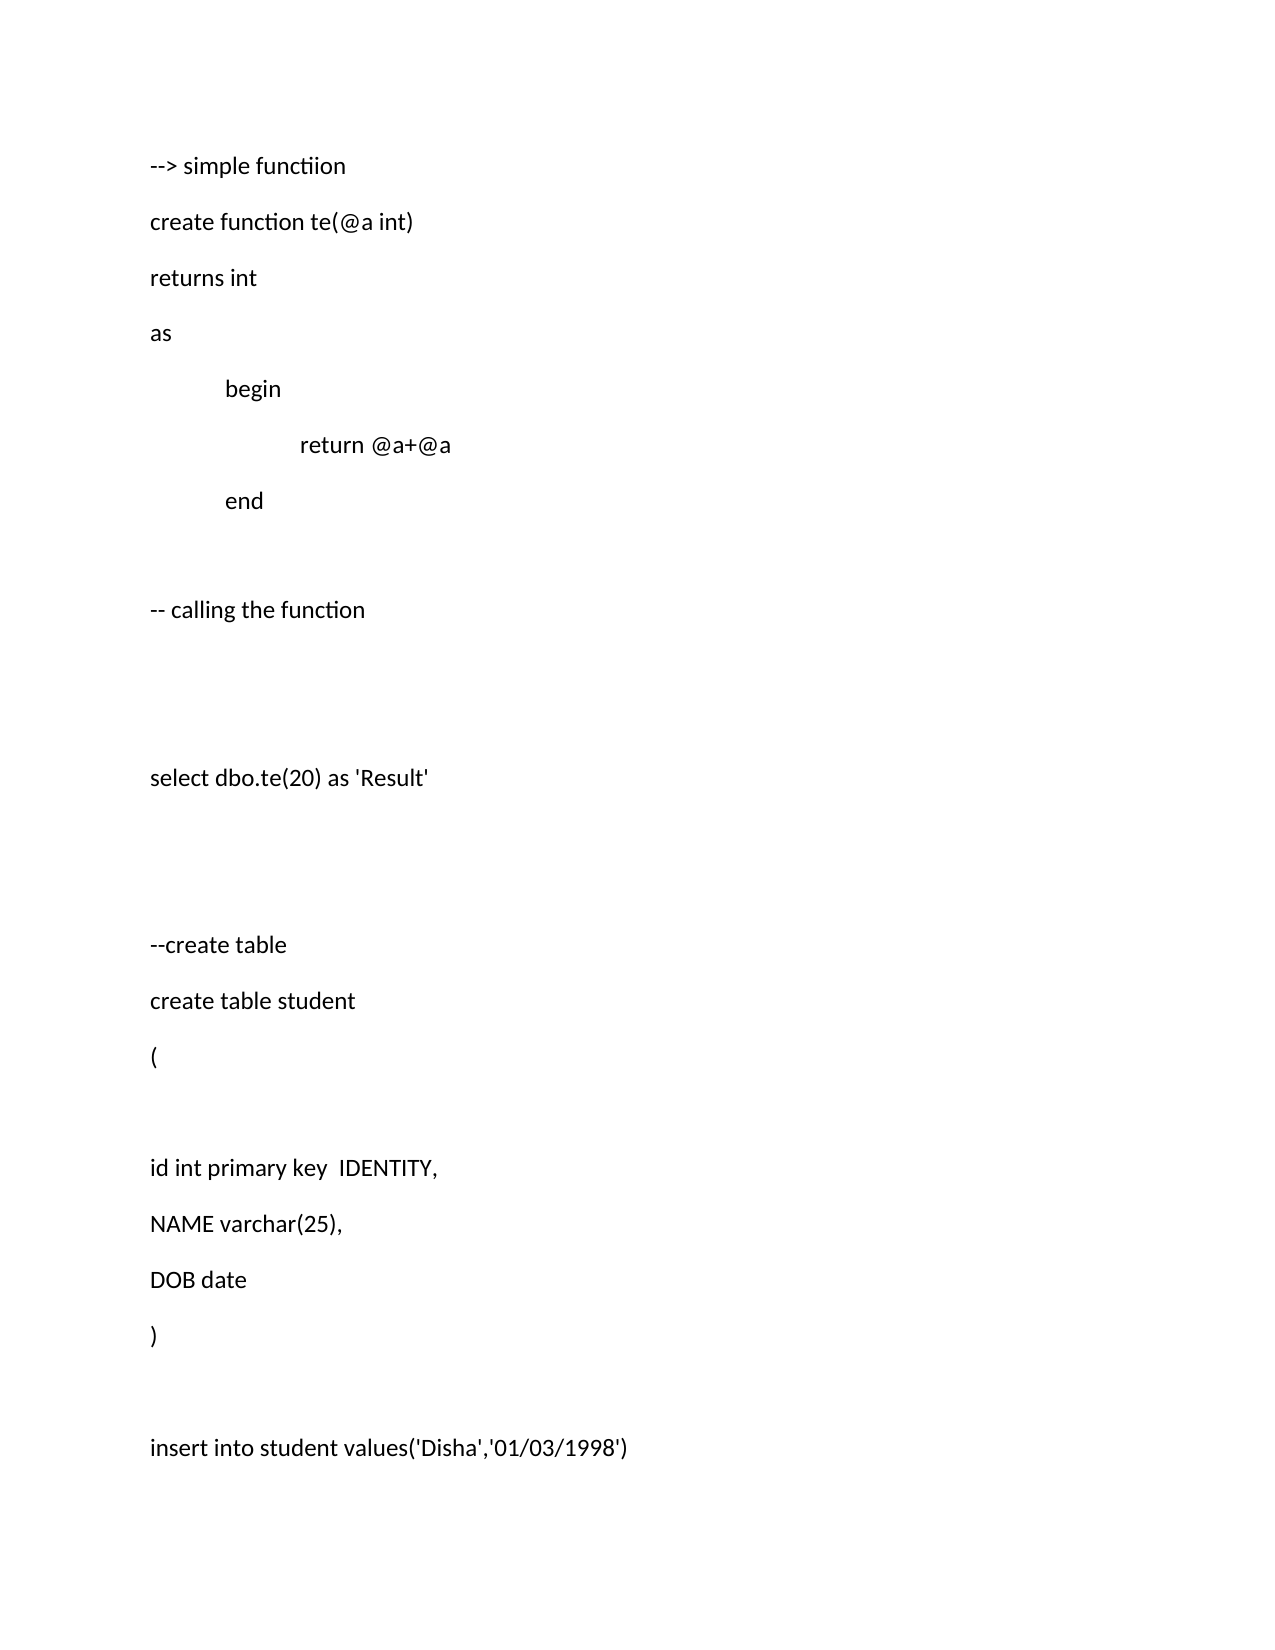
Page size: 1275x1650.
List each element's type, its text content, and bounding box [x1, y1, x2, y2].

text insert into student values('Disha','01/03/1998') [150, 1432, 1125, 1462]
text --> simple functiion [150, 150, 1125, 181]
text as [150, 317, 1125, 348]
text -- calling the function [150, 594, 1125, 625]
text NAME varchar(25), [150, 1208, 1125, 1239]
text select dbo.te(20) as 'Result' [150, 762, 1125, 792]
text --create table [150, 929, 1125, 960]
text begin [150, 373, 1125, 404]
text ) [150, 1320, 1125, 1351]
text ( [150, 1041, 1125, 1071]
text create function te(@a int) [150, 206, 1125, 236]
text create table student [150, 985, 1125, 1016]
text DOB date [150, 1264, 1125, 1295]
text end [150, 485, 1125, 516]
text returns int [150, 262, 1125, 292]
text id int primary key IDENTITY, [150, 1152, 1125, 1183]
text return @a+@a [150, 429, 1125, 460]
